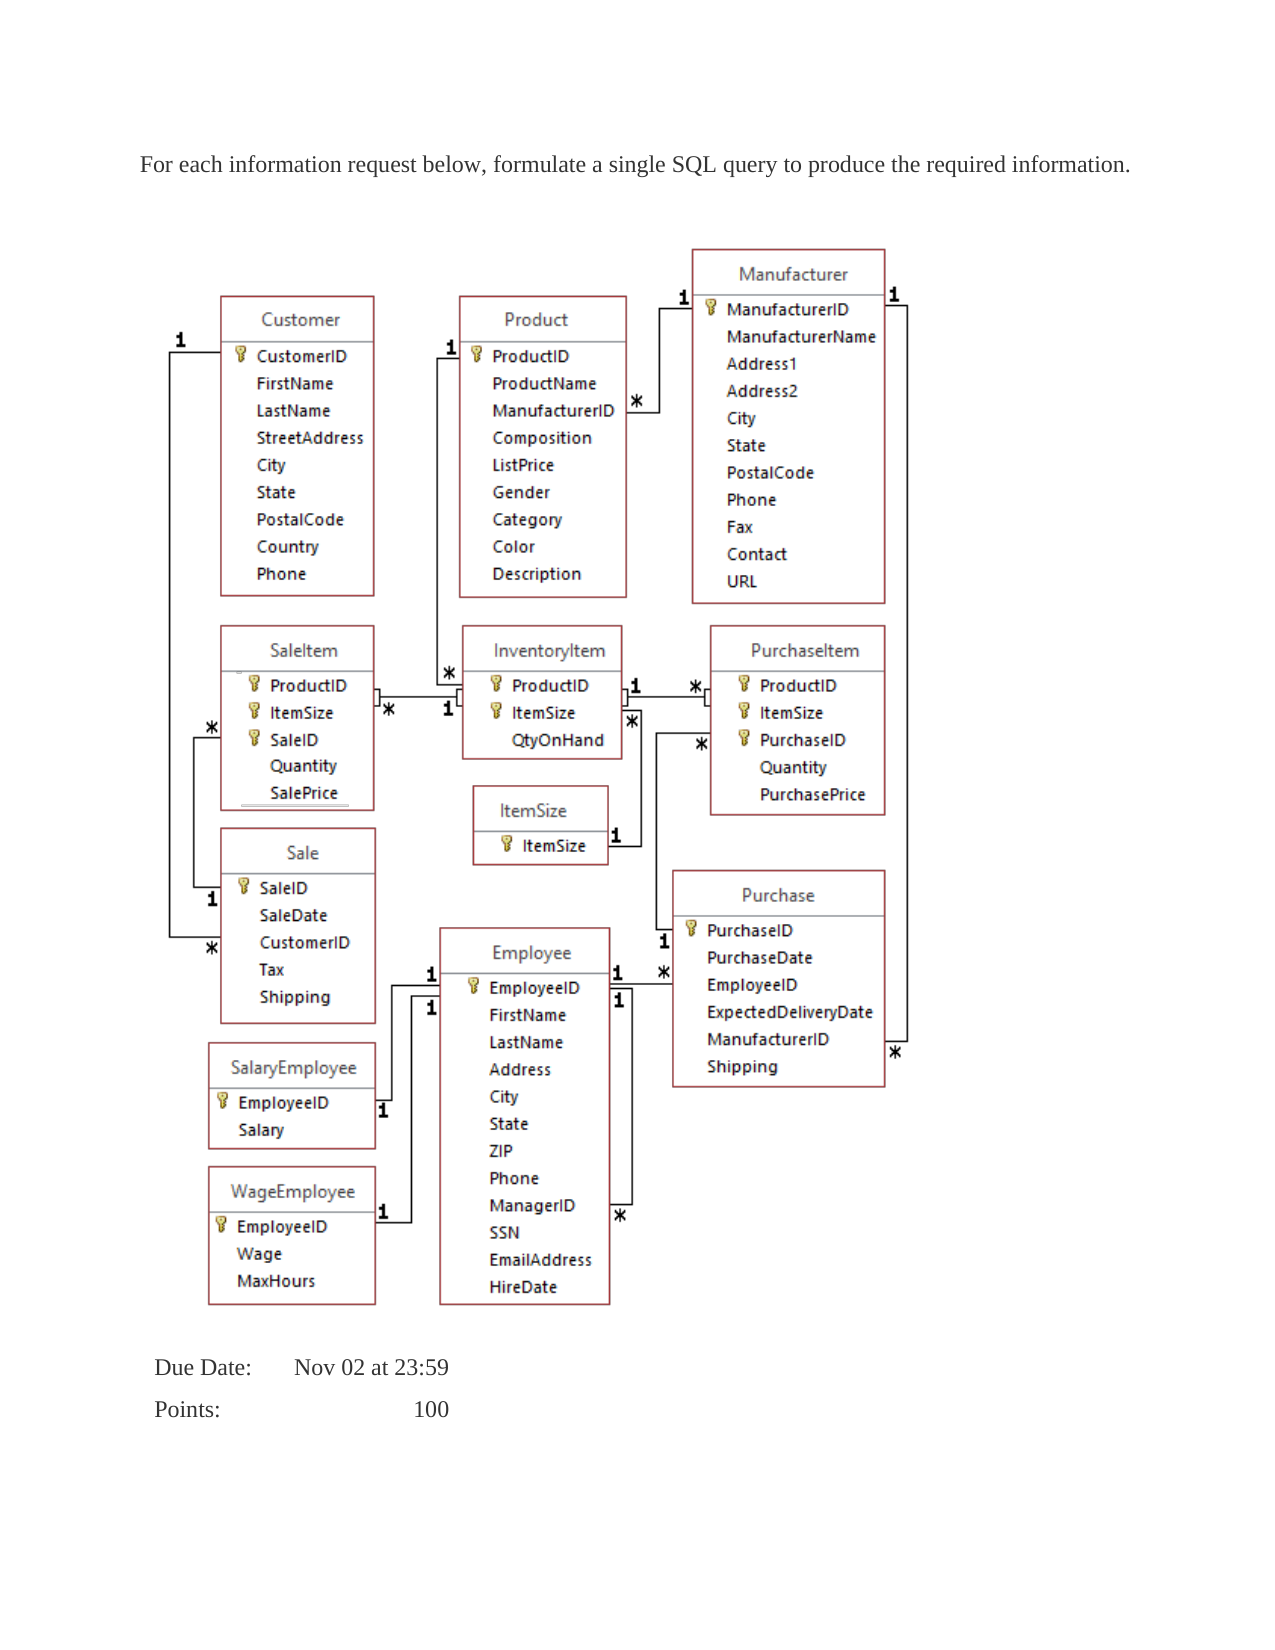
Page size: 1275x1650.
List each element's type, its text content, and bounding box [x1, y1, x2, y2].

text For each information request below, formulate a single SQL query to produce the required information. [139, 150, 1137, 178]
picture [157, 231, 931, 1331]
table_cell Points: [150, 1391, 270, 1433]
table_header Due Date: [150, 1349, 270, 1391]
table_cell 100 [270, 1391, 453, 1433]
table_header Nov 02 at 23:59 [270, 1349, 453, 1391]
